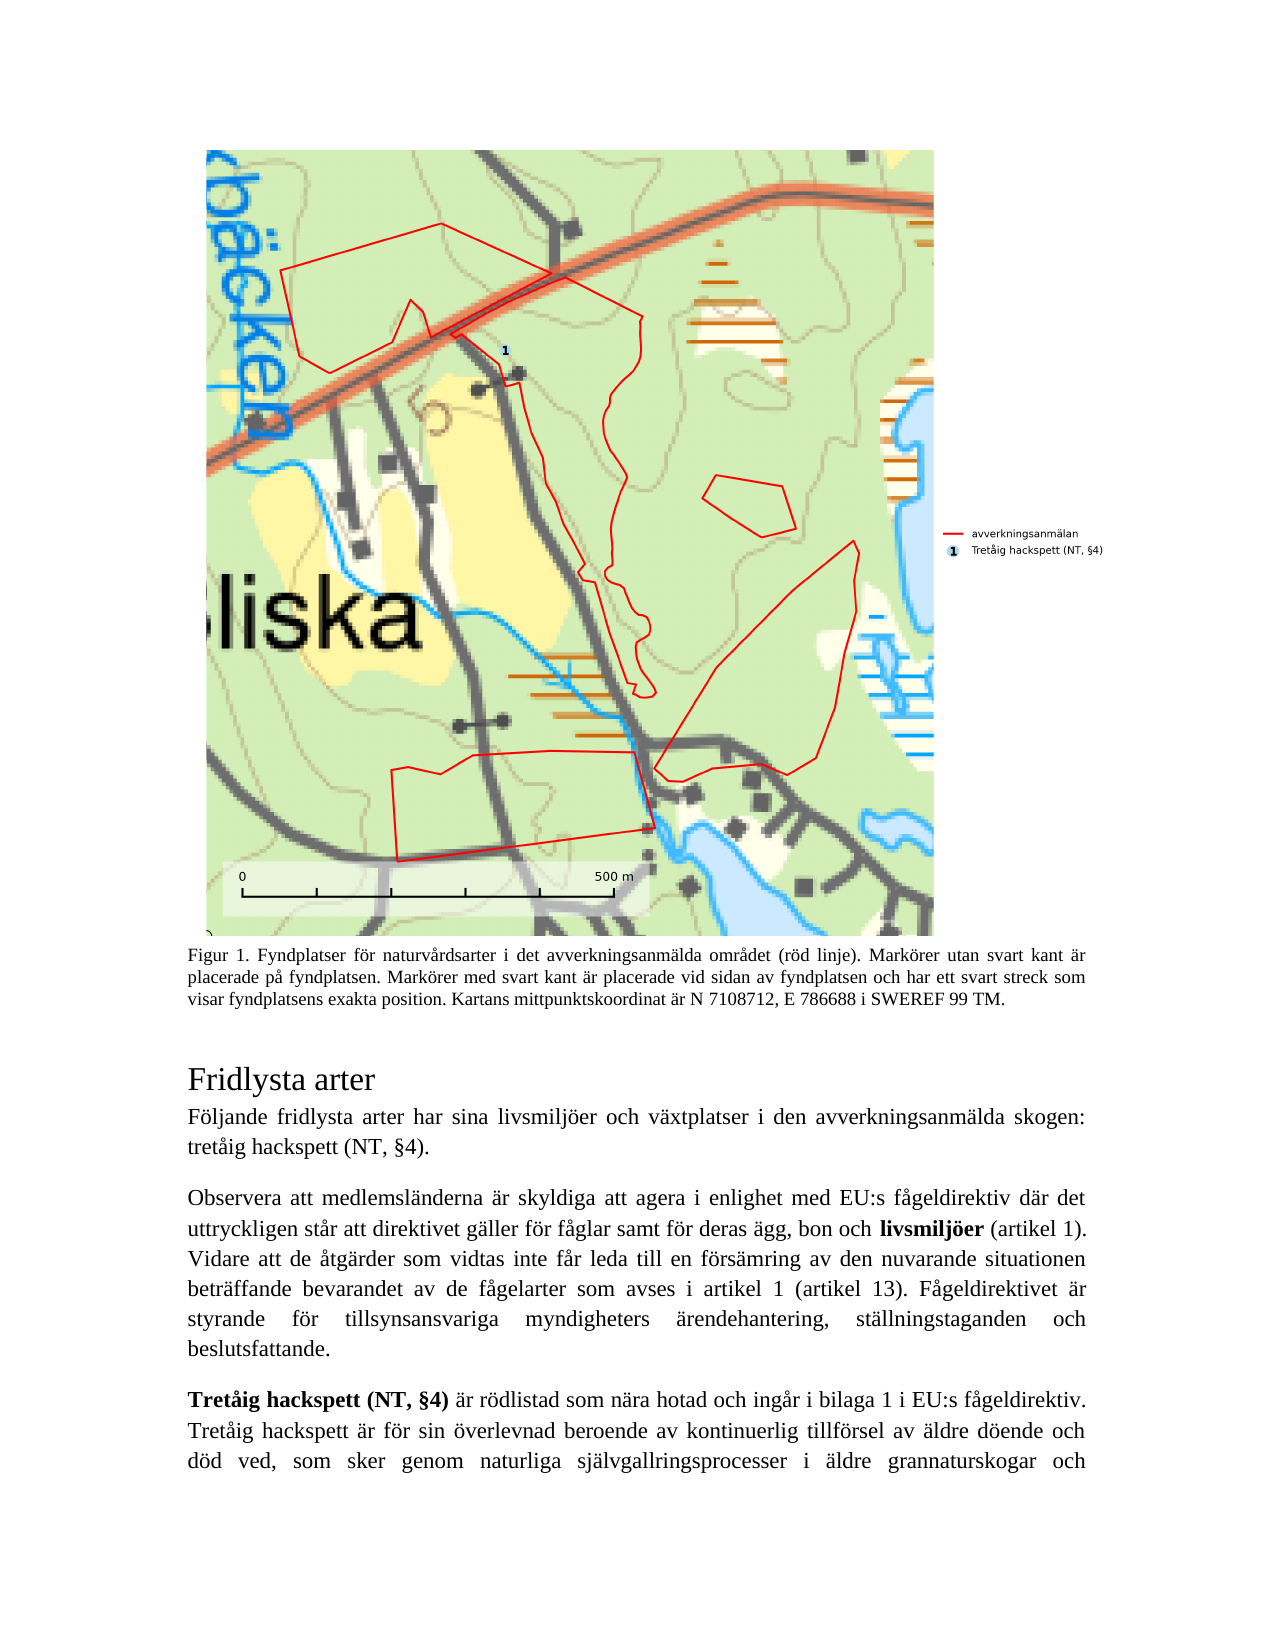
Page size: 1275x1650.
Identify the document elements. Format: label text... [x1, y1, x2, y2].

subtitle Fridlysta arter [187, 1059, 1087, 1097]
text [187, 1386, 1087, 1473]
text Följande fridlysta arter har sina livsmiljöer och växtplatser i den avverkningsanmälda skogen: tretåig hackspett (NT, §4). [187, 1103, 1087, 1160]
text Observera att medlemsländerna är skyldiga att agera i enlighet med EU:s fågeldirektiv där det uttryckligen står att direktivet gäller för fåglar samt för deras ägg, bon och livsmiljöer (artikel 1). Vidare att de åtgärder som vidtas inte får leda till en försämring av den nuvarande situationen beträffande bevarandet av de fågelarter som avses i artikel 1 (artikel 13). Fågeldirektivet är styrande för tillsynsansvariga myndigheters ärendehantering, ställningstaganden och beslutsfattande. [187, 1184, 1087, 1362]
text Figur 1. Fyndplatser för naturvårdsarter i det avverkningsanmälda området (röd linje). Markörer utan svart kant är placerade på fyndplatsen. Markörer med svart kant är placerade vid sidan av fyndplatsen och har ett svart streck som visar fyndplatsens exakta position. Kartans mittpunktskoordinat är N 7108712, E 786688 i SWEREF 99 TM. [187, 944, 1087, 1009]
picture [206, 150, 1107, 936]
